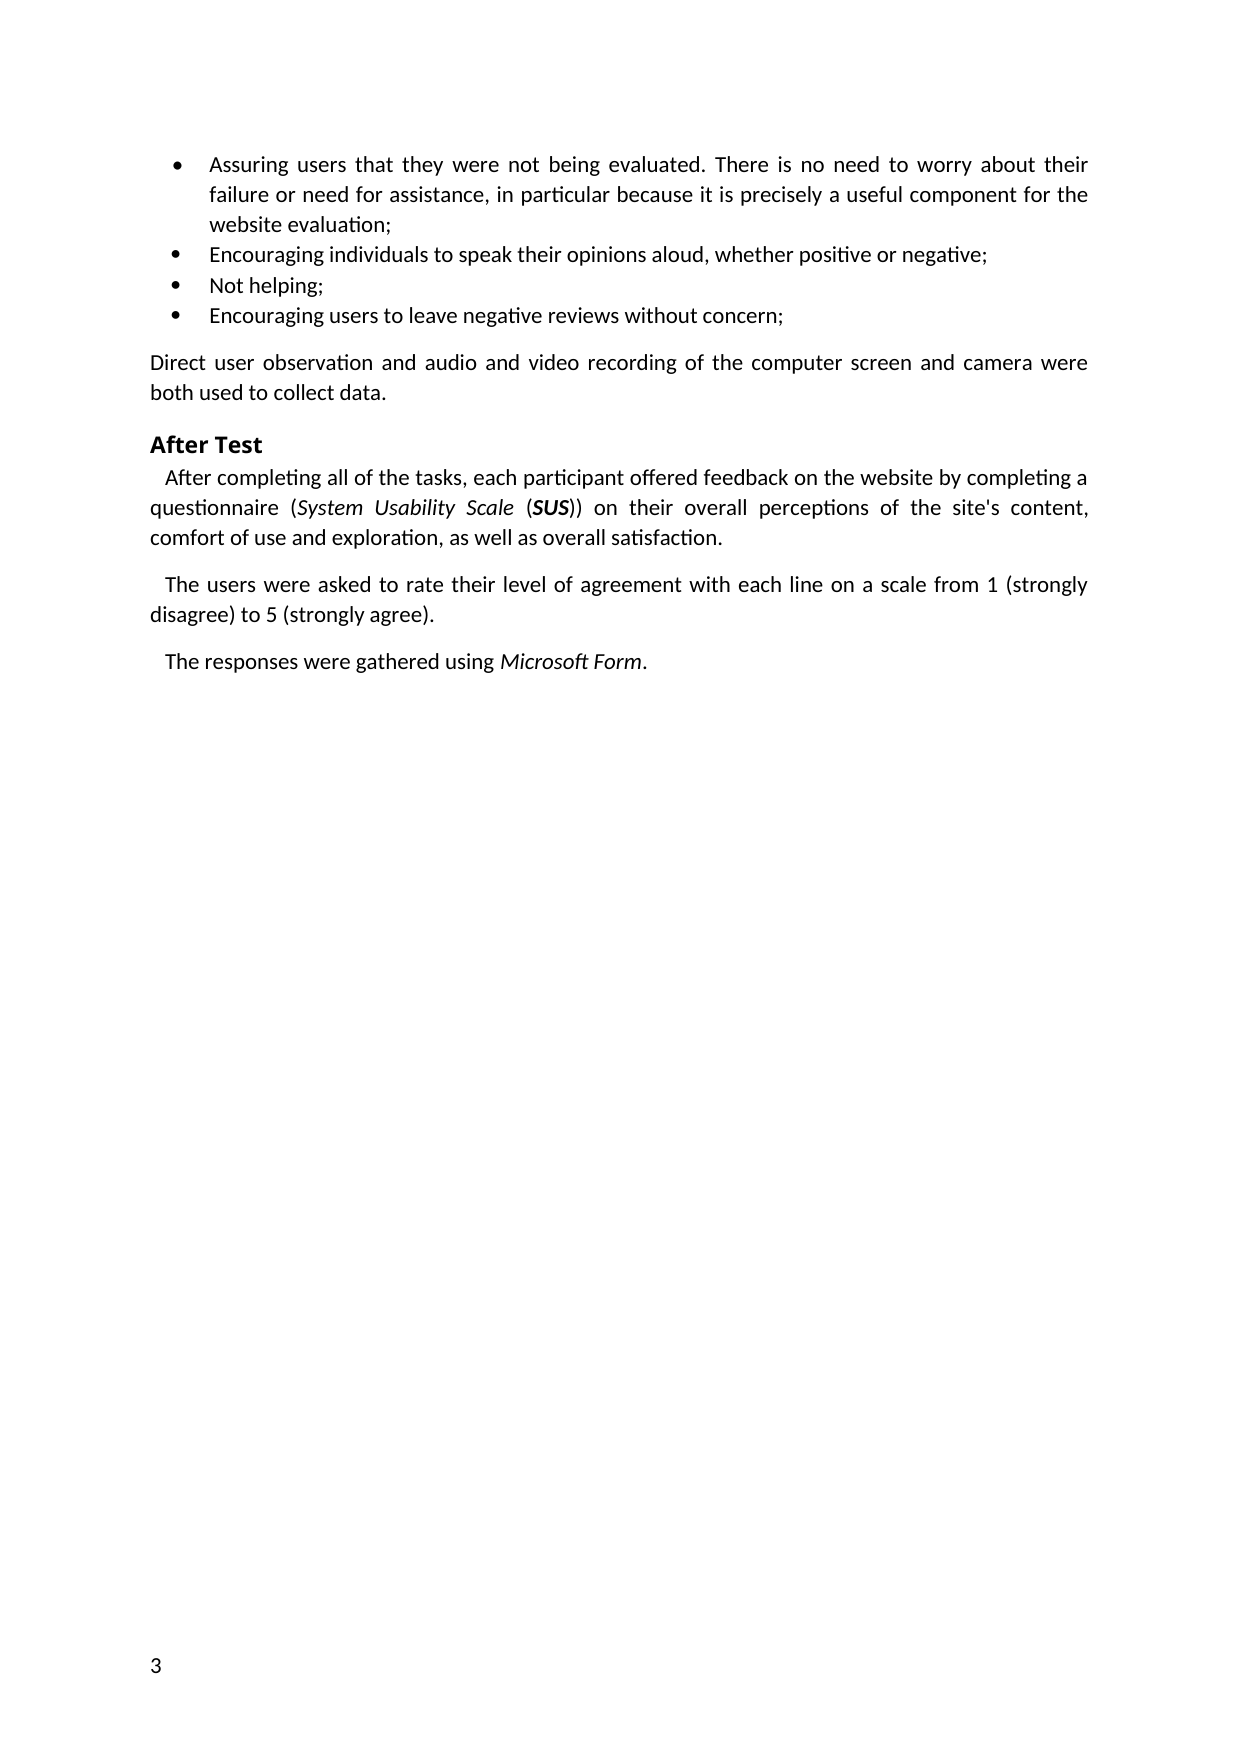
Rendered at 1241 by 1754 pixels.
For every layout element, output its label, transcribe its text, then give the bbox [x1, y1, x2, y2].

list Not helping; [172, 271, 1090, 299]
text Direct user observation and audio and video recording of the computer screen and camera were both used to collect data. [150, 348, 1090, 406]
text After completing all of the tasks, each participant offered feedback on the website by completing a questionnaire (System Usability Scale (SUS)) on their overall perceptions of the site's content, comfort of use and exploration, as well as overall satisfaction. [150, 463, 1090, 551]
text The users were asked to rate their level of agreement with each line on a scale from 1 (strongly disagree) to 5 (strongly agree). [150, 570, 1090, 628]
text The responses were gathered using Microsoft Form. [150, 647, 1090, 675]
subtitle After Test [150, 429, 1090, 460]
list Assuring users that they were not being evaluated. There is no need to worry about their failure or need for assistance, in particular because it is precisely a useful component for the website evaluation; [172, 150, 1090, 238]
list Encouraging individuals to speak their opinions aloud, whether positive or negative; [172, 241, 1090, 269]
list Encouraging users to leave negative reviews without concern; [172, 301, 1090, 329]
